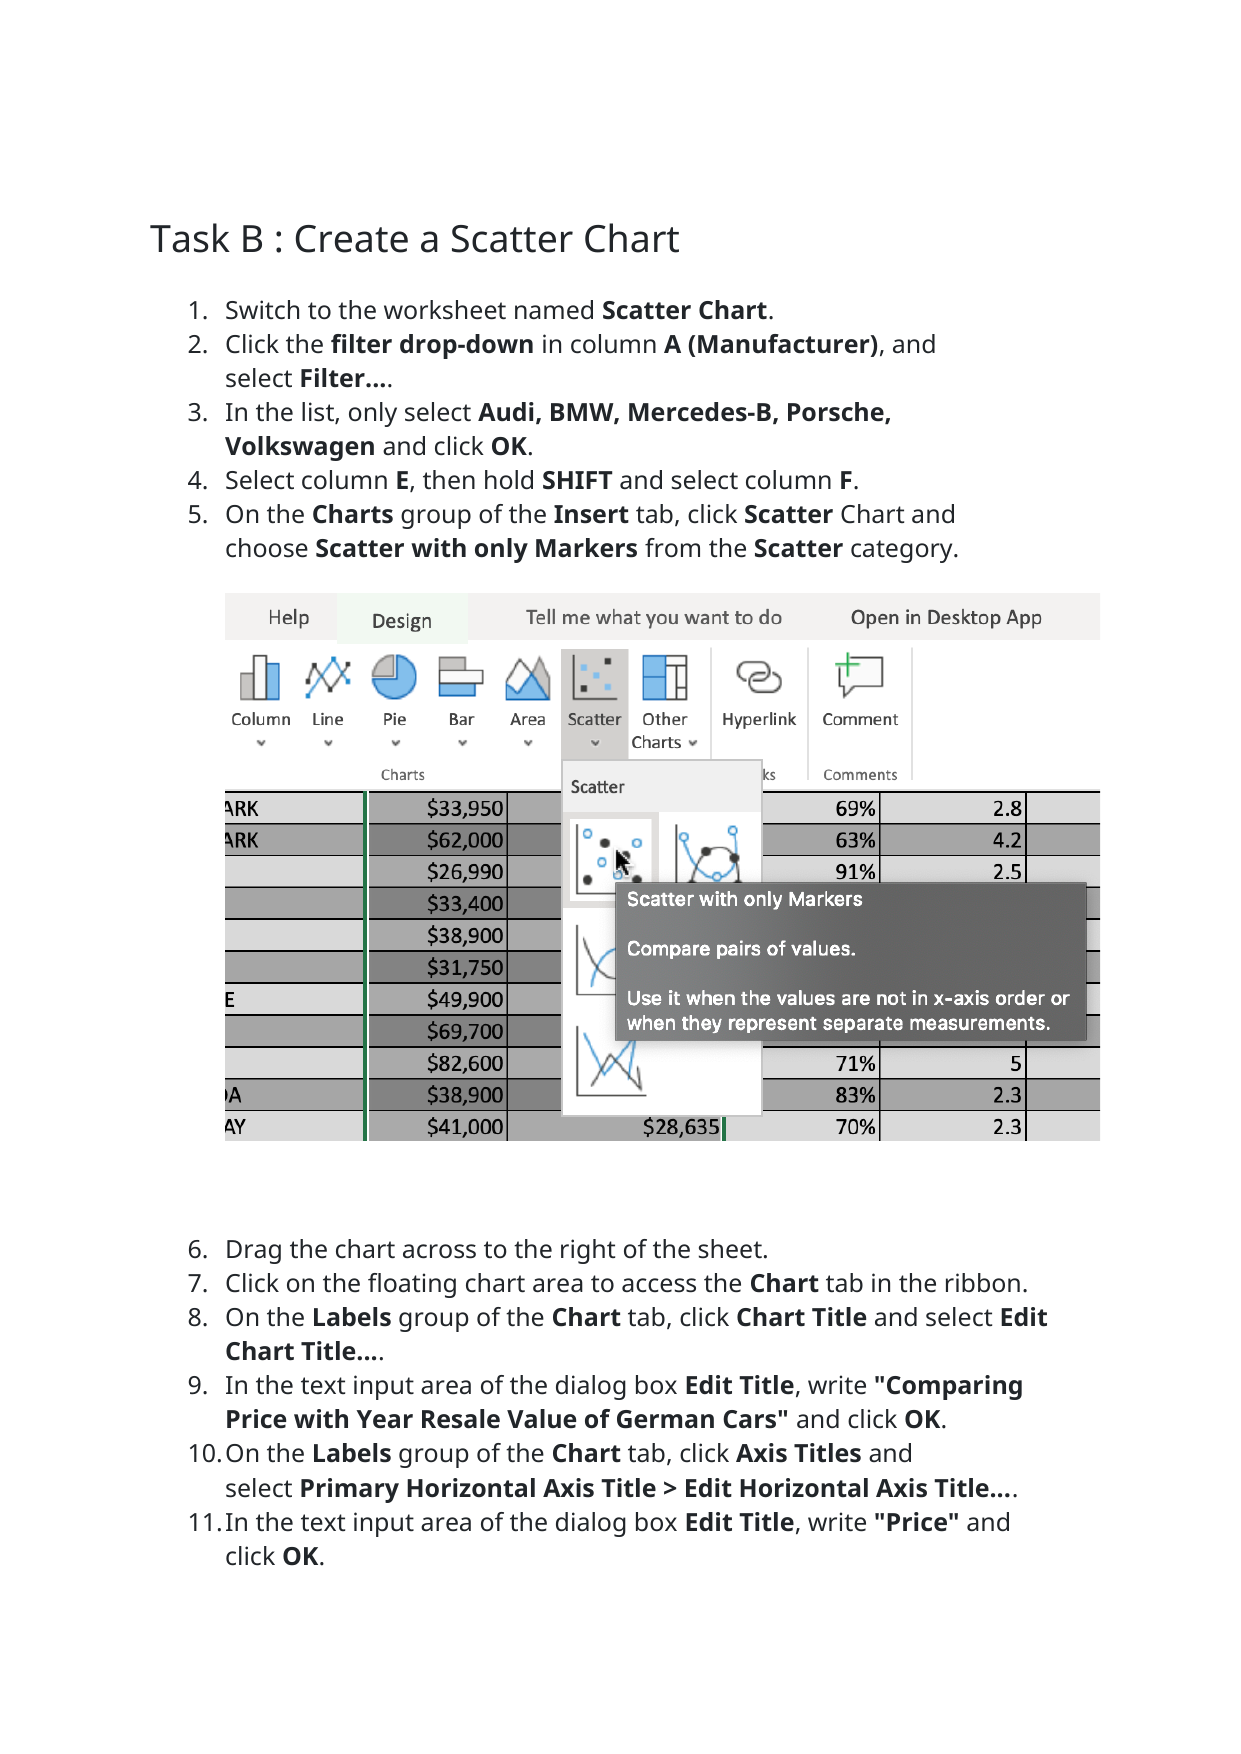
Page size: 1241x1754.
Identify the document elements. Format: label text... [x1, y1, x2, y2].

list Drag the chart across to the right of the sheet. [187, 1232, 1090, 1266]
list In the list, only select Audi, BMW, Mercedes-B, Porsche, Volkswagen and click OK. [187, 394, 1090, 463]
picture [225, 593, 1100, 1141]
list Click on the floating chart area to access the Chart tab in the ribbon. [187, 1266, 1090, 1300]
text Task B : Create a Scatter Chart [150, 212, 1090, 263]
list Switch to the worksheet named Scatter Chart. [187, 292, 1090, 326]
list Select column E, then hold SHIFT and select column F. [187, 463, 1090, 497]
list On the Labels group of the Chart tab, click Axis Titles and select Primary Horizontal Axis Title > Edit Horizontal Axis Title.... [187, 1436, 1090, 1504]
list In the text input area of the dialog box Edit Title, write "Comparing Price with Year Resale Value of German Cars" and click OK. [187, 1368, 1090, 1436]
list Click the filter drop-down in column A (Manufacturer), and select Filter.... [187, 326, 1090, 394]
list On the Labels group of the Chart tab, click Chart Title and select Edit Chart Title.... [187, 1300, 1090, 1368]
list In the text input area of the dialog box Edit Title, write "Price" and click OK. [187, 1504, 1090, 1572]
list On the Charts group of the Insert tab, click Scatter Chart and choose Scatter with only Markers from the Scatter category. [187, 497, 1090, 565]
